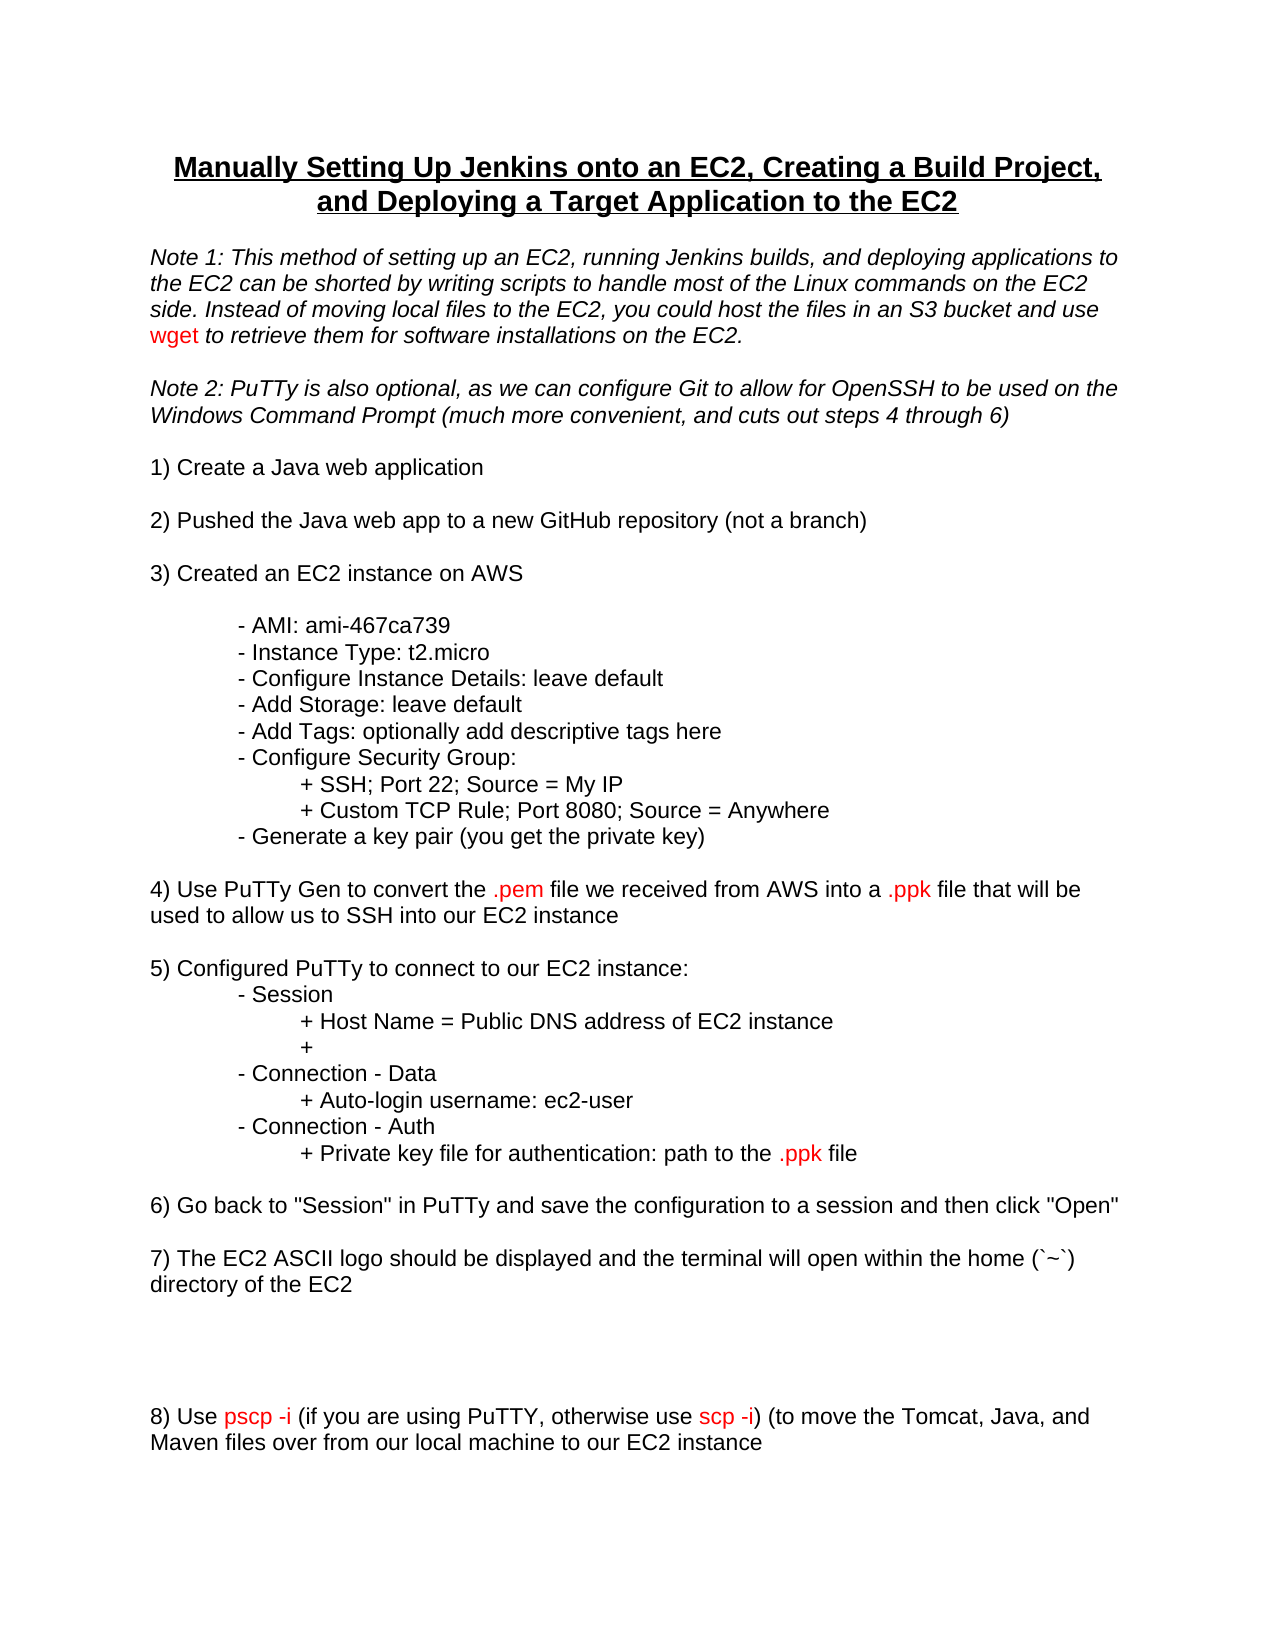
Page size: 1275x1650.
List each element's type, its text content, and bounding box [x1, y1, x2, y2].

text 4) Use PuTTy Gen to convert the .pem file we received from AWS into a .ppk file that will be used to allow us to SSH into our EC2 instance [150, 876, 1125, 929]
text 8) Use pscp -i (if you are using PuTTY, otherwise use scp -i) (to move the Tomcat, Java, and Maven files over from our local machine to our EC2 instance [150, 1403, 1125, 1456]
text Manually Setting Up Jenkins onto an EC2, Creating a Build Project, and Deploying a Target Application to the EC2 [150, 150, 1125, 217]
text 5) Configured PuTTy to connect to our EC2 instance: [150, 955, 1125, 981]
text + [225, 1034, 1125, 1060]
text - Configure Instance Details: leave default [225, 665, 1125, 691]
text - Generate a key pair (you get the private key) [225, 823, 1125, 849]
text - Connection - Auth [225, 1113, 1125, 1139]
text - Add Storage: leave default [225, 691, 1125, 718]
text Note 2: PuTTy is also optional, as we can configure Git to allow for OpenSSH to be used on the Windows Command Prompt (much more convenient, and cuts out steps 4 through 6) [150, 375, 1125, 428]
text - Add Tags: optionally add descriptive tags here [225, 718, 1125, 744]
text 2) Pushed the Java web app to a new GitHub repository (not a branch) [150, 507, 1125, 533]
text 1) Create a Java web application [150, 454, 1125, 481]
text Note 1: This method of setting up an EC2, running Jenkins builds, and deploying applications to the EC2 can be shorted by writing scripts to handle most of the Linux commands on the EC2 side. Instead of moving local files to the EC2, you could host the files in an S3 bucket and use wget to retrieve them for software installations on the EC2. [150, 243, 1125, 349]
text + Custom TCP Rule; Port 8080; Source = Anywhere [225, 797, 1125, 823]
text - AMI: ami-467ca739 [225, 612, 1125, 639]
text - Configure Security Group: [225, 744, 1125, 771]
text + Private key file for authentication: path to the .ppk file [225, 1139, 1125, 1166]
text - Connection - Data [225, 1060, 1125, 1087]
text 7) The EC2 ASCII logo should be displayed and the terminal will open within the home (`~`) directory of the EC2 [150, 1245, 1125, 1298]
text - Session [225, 981, 1125, 1008]
text + SSH; Port 22; Source = My IP [225, 771, 1125, 797]
text 6) Go back to "Session" in PuTTy and save the configuration to a session and then click "Open" [150, 1192, 1125, 1218]
text - Instance Type: t2.micro [225, 639, 1125, 665]
text + Auto-login username: ec2-user [225, 1087, 1125, 1113]
text 3) Created an EC2 instance on AWS [150, 560, 1125, 586]
text + Host Name = Public DNS address of EC2 instance [225, 1008, 1125, 1034]
